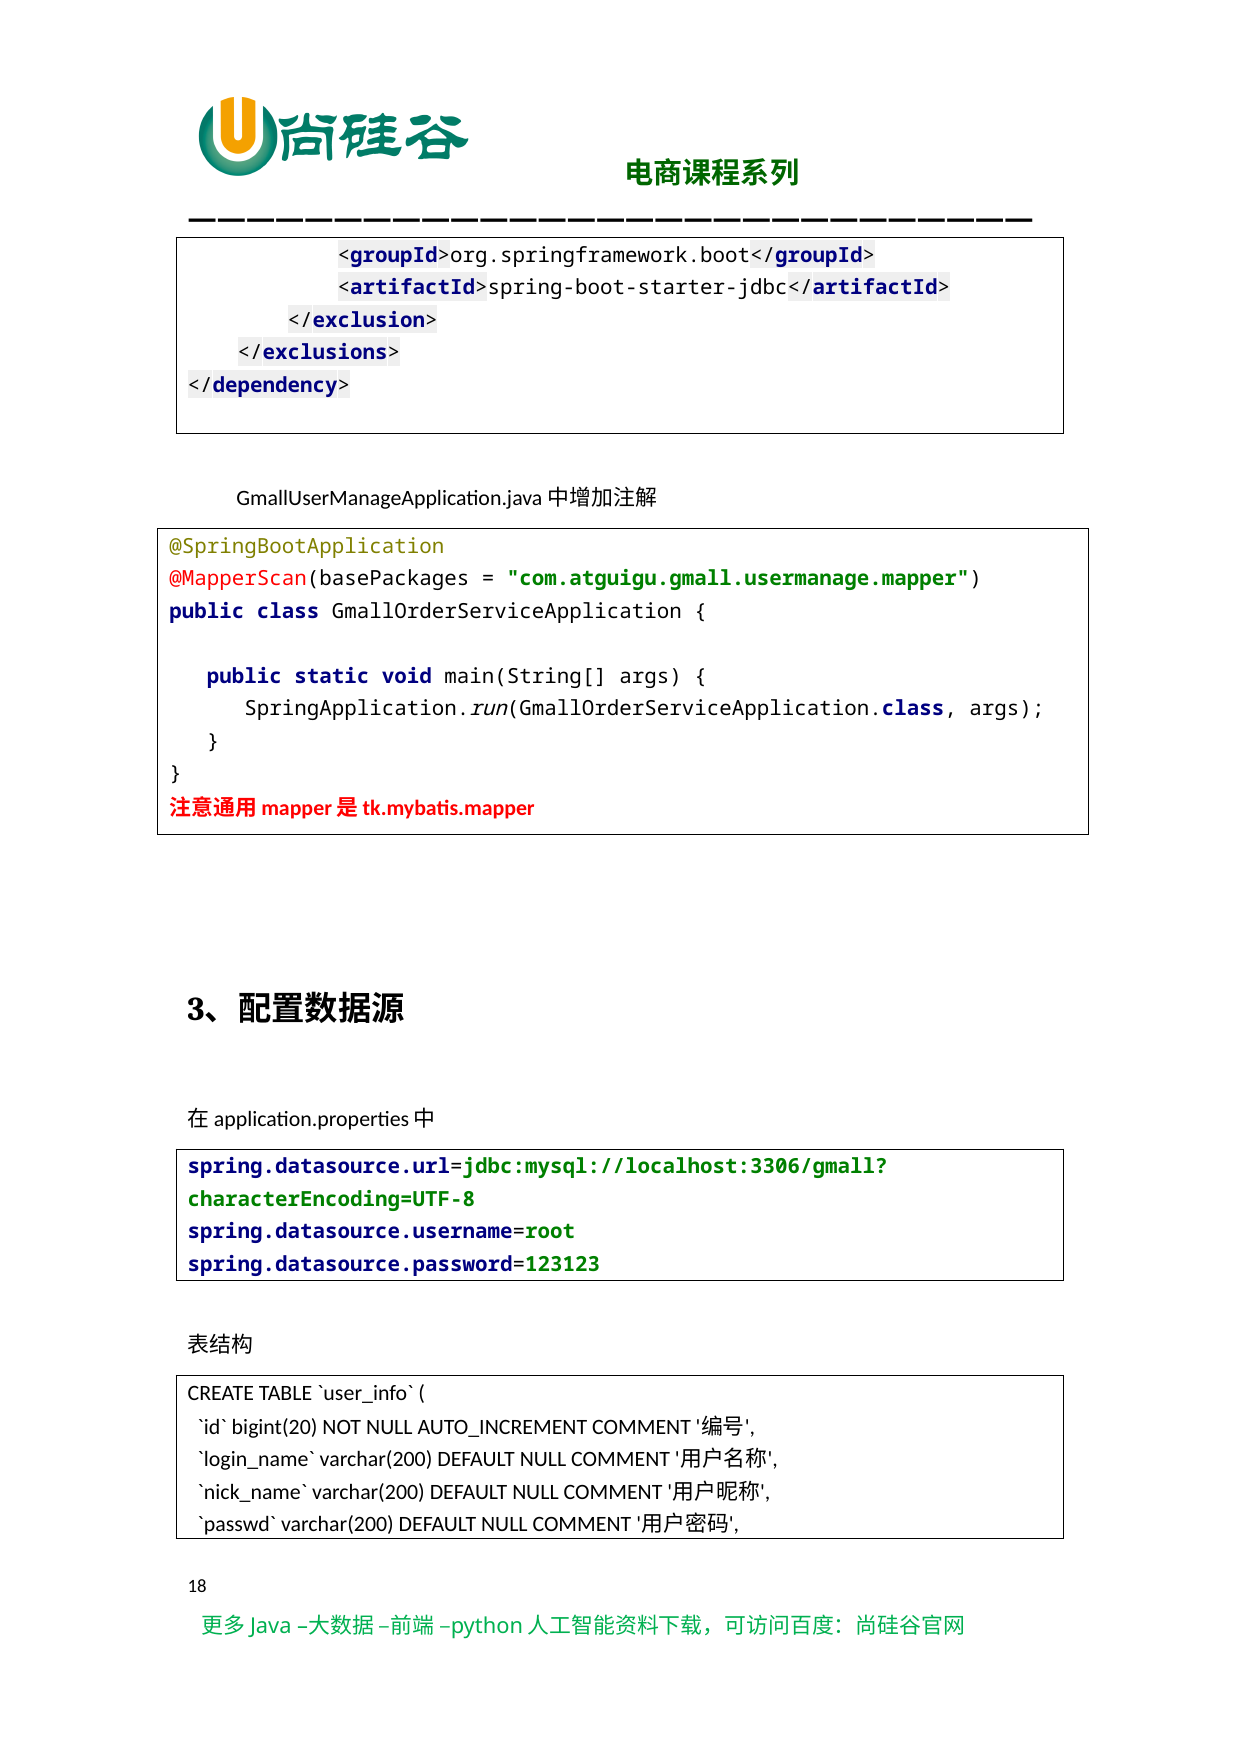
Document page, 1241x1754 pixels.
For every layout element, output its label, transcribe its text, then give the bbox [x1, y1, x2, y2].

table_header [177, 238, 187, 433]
picture [187, 88, 476, 184]
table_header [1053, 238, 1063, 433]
text 表结构 [187, 1326, 1053, 1359]
subtitle 3、配置数据源 [187, 973, 1053, 1038]
text 在application.properties中 [187, 1100, 1053, 1133]
text GmallUserManageApplication.java 中增加注解 [187, 480, 1053, 512]
table_header @SpringBootApplication @MapperScan(basePackages = "com.atguigu.gmall.usermanage.mapper") public class GmallOrderServiceApplication { public static void main(String[] args) { SpringApplication.run(GmallOrderServiceApplication.class, args); } } 注意通用mapper是tk.mybatis.mapper [158, 529, 1088, 834]
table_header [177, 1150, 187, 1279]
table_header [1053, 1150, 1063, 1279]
